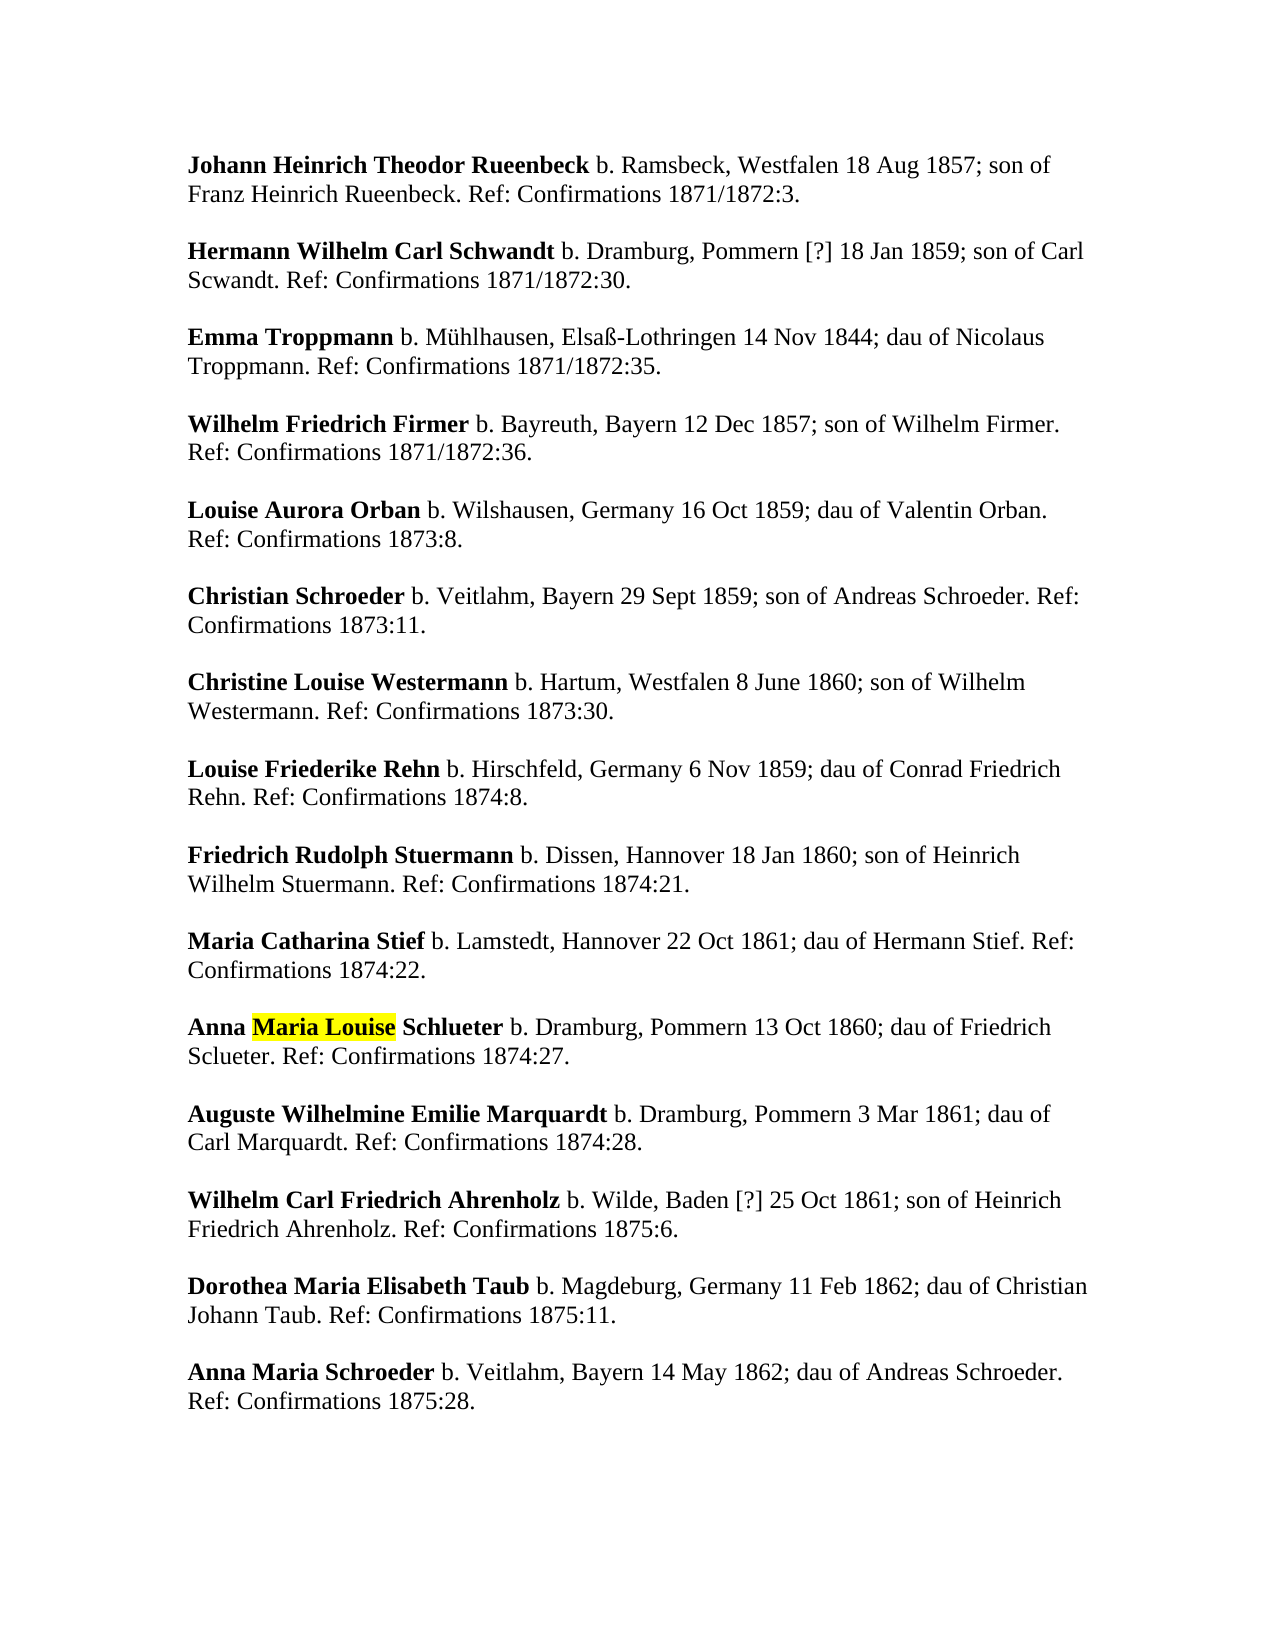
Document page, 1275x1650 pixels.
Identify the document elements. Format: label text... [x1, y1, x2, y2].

text Anna Maria Louise Schlueter b. Dramburg, Pommern 13 Oct 1860; dau of Friedrich Sclueter. Ref: Confirmations 1874:27. [187, 1012, 1087, 1070]
text Friedrich Rudolph Stuermann b. Dissen, Hannover 18 Jan 1860; son of Heinrich Wilhelm Stuermann. Ref: Confirmations 1874:21. [187, 840, 1087, 897]
text Christian Schroeder b. Veitlahm, Bayern 29 Sept 1859; son of Andreas Schroeder. Ref: Confirmations 1873:11. [187, 581, 1087, 639]
text Dorothea Maria Elisabeth Taub b. Magdeburg, Germany 11 Feb 1862; dau of Christian Johann Taub. Ref: Confirmations 1875:11. [187, 1271, 1087, 1329]
text Louise Friederike Rehn b. Hirschfeld, Germany 6 Nov 1859; dau of Conrad Friedrich Rehn. Ref: Confirmations 1874:8. [187, 754, 1087, 811]
text Johann Heinrich Theodor Rueenbeck b. Ramsbeck, Westfalen 18 Aug 1857; son of Franz Heinrich Rueenbeck. Ref: Confirmations 1871/1872:3. [187, 150, 1087, 207]
text Auguste Wilhelmine Emilie Marquardt b. Dramburg, Pommern 3 Mar 1861; dau of Carl Marquardt. Ref: Confirmations 1874:28. [187, 1099, 1087, 1156]
text Christine Louise Westermann b. Hartum, Westfalen 8 June 1860; son of Wilhelm Westermann. Ref: Confirmations 1873:30. [187, 667, 1087, 725]
text Anna Maria Schroeder b. Veitlahm, Bayern 14 May 1862; dau of Andreas Schroeder. Ref: Confirmations 1875:28. [187, 1357, 1087, 1415]
text Emma Troppmann b. Mühlhausen, Elsaß-Lothringen 14 Nov 1844; dau of Nicolaus Troppmann. Ref: Confirmations 1871/1872:35. [187, 322, 1087, 380]
text Maria Catharina Stief b. Lamstedt, Hannover 22 Oct 1861; dau of Hermann Stief. Ref: Confirmations 1874:22. [187, 926, 1087, 984]
text Hermann Wilhelm Carl Schwandt b. Dramburg, Pommern [?] 18 Jan 1859; son of Carl Scwandt. Ref: Confirmations 1871/1872:30. [187, 236, 1087, 294]
text Wilhelm Friedrich Firmer b. Bayreuth, Bayern 12 Dec 1857; son of Wilhelm Firmer. Ref: Confirmations 1871/1872:36. [187, 409, 1087, 466]
text Louise Aurora Orban b. Wilshausen, Germany 16 Oct 1859; dau of Valentin Orban. Ref: Confirmations 1873:8. [187, 495, 1087, 552]
text Wilhelm Carl Friedrich Ahrenholz b. Wilde, Baden [?] 25 Oct 1861; son of Heinrich Friedrich Ahrenholz. Ref: Confirmations 1875:6. [187, 1185, 1087, 1242]
